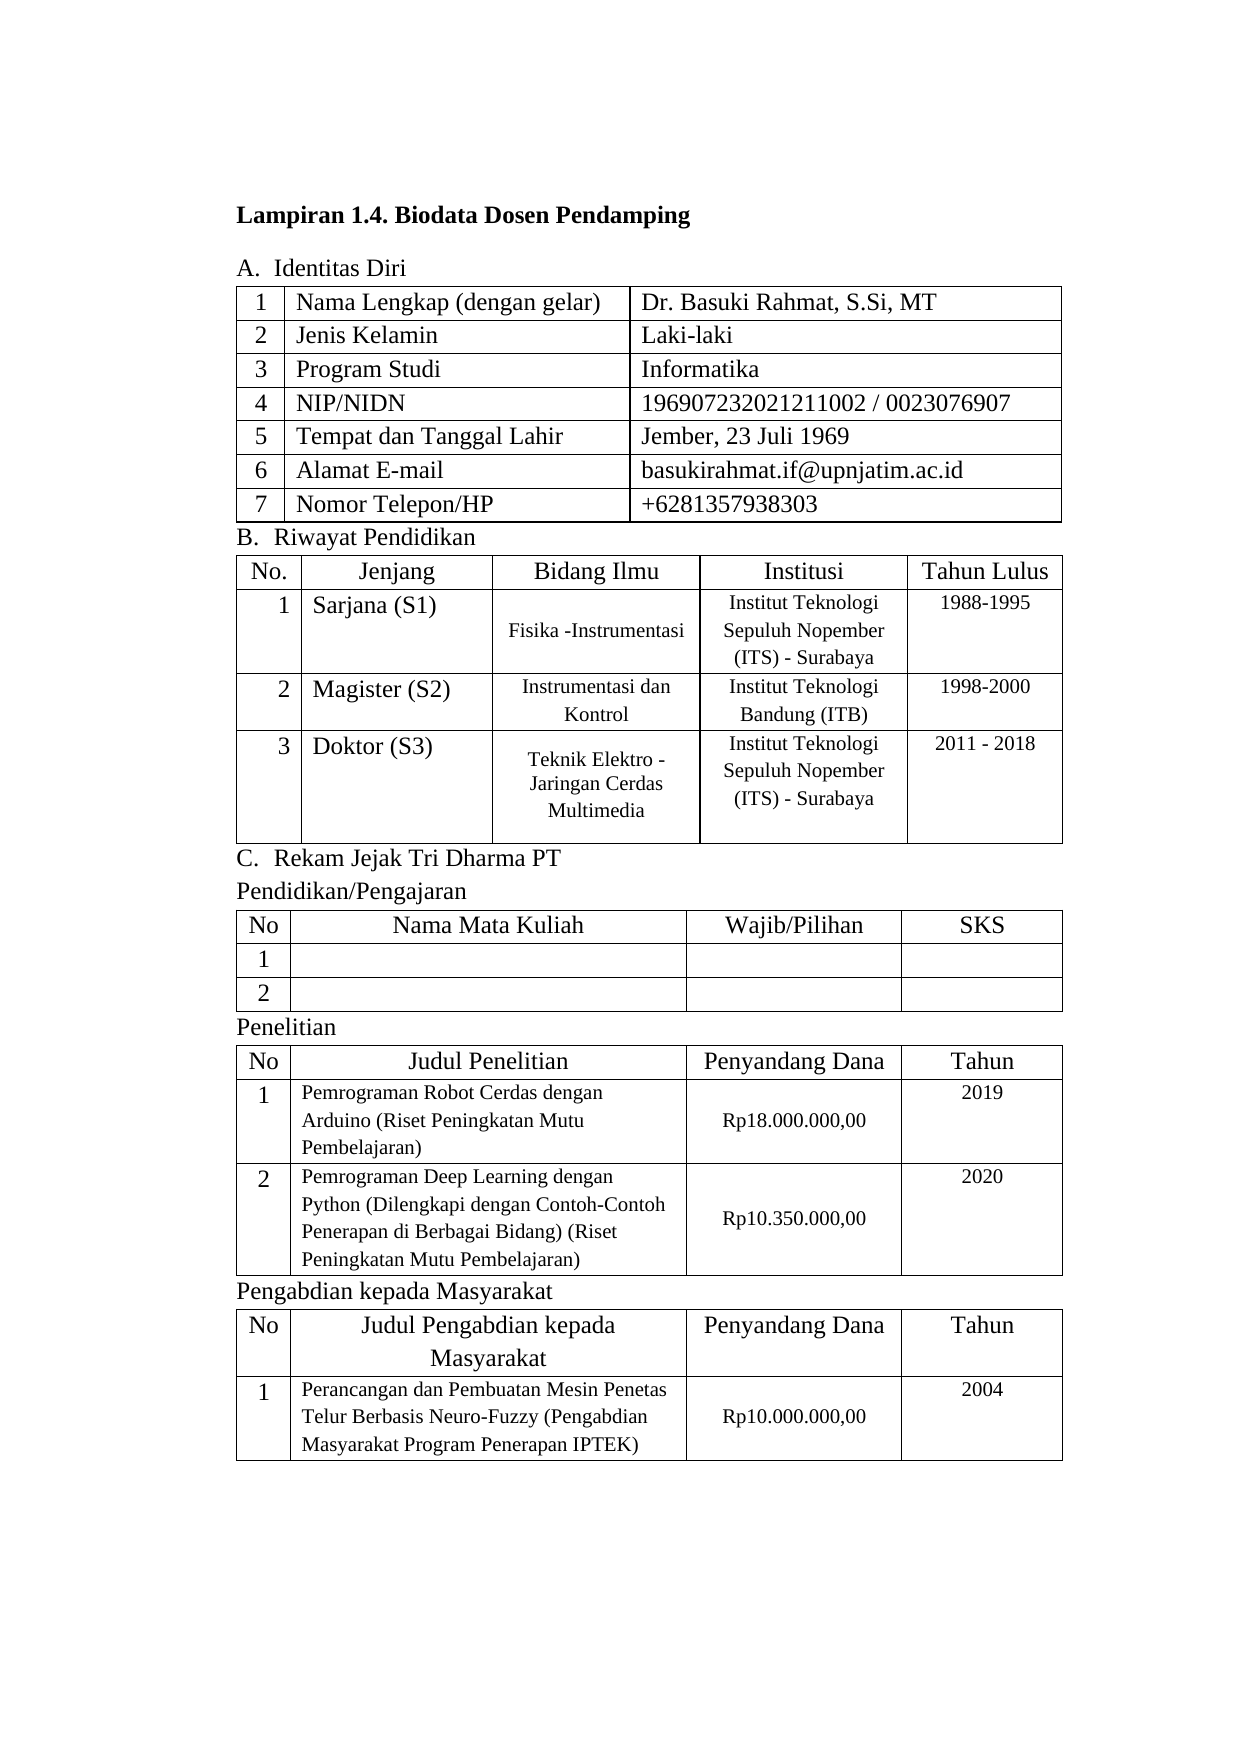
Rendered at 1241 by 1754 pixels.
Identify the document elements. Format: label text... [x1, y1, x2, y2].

table_cell 196907232021211002 / 0023076907 [631, 388, 1061, 420]
table_header SKS [902, 911, 1062, 943]
table_header No [237, 911, 290, 943]
table_cell 3 [237, 354, 284, 387]
table_cell 1 [237, 590, 301, 673]
table_cell Alamat E-mail [285, 455, 629, 488]
table_cell 1 [237, 1080, 290, 1163]
table_cell 2 [237, 321, 284, 353]
table_cell Pemrograman Robot Cerdas dengan Arduino (Riset Peningkatan Mutu Pembelajaran) [291, 1080, 686, 1163]
subtitle Lampiran 1.4. Biodata Dosen Pendamping [236, 201, 1063, 229]
table_cell Teknik Elektro - Jaringan Cerdas Multimedia [493, 731, 699, 842]
table_header Nama Lengkap (dengan gelar) [285, 287, 629, 319]
table_header Penyandang Dana [687, 1046, 901, 1079]
table_cell [902, 978, 1062, 1011]
table_cell Perancangan dan Pembuatan Mesin Penetas Telur Berbasis Neuro-Fuzzy (Pengabdian Masyarakat Program Penerapan IPTEK) [291, 1377, 686, 1460]
table_header 1 [237, 287, 284, 319]
table_header Judul Pengabdian kepada Masyarakat [291, 1310, 686, 1376]
table_cell [291, 978, 686, 1011]
table_cell Instrumentasi dan Kontrol [493, 674, 699, 730]
table_cell [687, 978, 901, 1011]
table_header No [237, 1046, 290, 1079]
list Riwayat Pendidikan [236, 522, 1063, 551]
table_cell Tempat dan Tanggal Lahir [285, 421, 629, 454]
table_cell Doktor (S3) [302, 731, 492, 842]
table_cell Informatika [631, 354, 1061, 387]
table_cell NIP/NIDN [285, 388, 629, 420]
table_cell 2019 [902, 1080, 1062, 1163]
table_cell 2011 - 2018 [908, 731, 1062, 842]
list Rekam Jejak Tri Dharma PT [236, 844, 1063, 872]
table_cell Jenis Kelamin [285, 321, 629, 353]
table_cell 6 [237, 455, 284, 488]
table_cell [291, 944, 686, 977]
table_header Tahun [902, 1046, 1062, 1079]
table_cell 1988-1995 [908, 590, 1062, 673]
table_cell 2 [237, 1164, 290, 1275]
table_cell basukirahmat.if@upnjatim.ac.id [631, 455, 1061, 488]
table_cell [687, 944, 901, 977]
table_cell 1 [237, 944, 290, 977]
table_cell 3 [237, 731, 301, 842]
table_header Judul Penelitian [291, 1046, 686, 1079]
table_cell Laki-laki [631, 321, 1061, 353]
table_cell Program Studi [285, 354, 629, 387]
table_cell 4 [237, 388, 284, 420]
table_cell [902, 944, 1062, 977]
table_cell Rp18.000.000,00 [687, 1080, 901, 1163]
table_header Bidang Ilmu [493, 556, 699, 589]
table_cell 7 [237, 489, 284, 521]
table_header No [237, 1310, 290, 1376]
table_cell Nomor Telepon/HP [285, 489, 629, 521]
text Penelitian [236, 1012, 1063, 1041]
table_cell 5 [237, 421, 284, 454]
table_cell 1998-2000 [908, 674, 1062, 730]
table_header Jenjang [302, 556, 492, 589]
table_header Tahun Lulus [908, 556, 1062, 589]
table_header Dr. Basuki Rahmat, S.Si, MT [631, 287, 1061, 319]
table_cell Institut Teknologi Bandung (ITB) [701, 674, 907, 730]
table_cell 1 [237, 1377, 290, 1460]
table_header Wajib/Pilihan [687, 911, 901, 943]
table_cell 2 [237, 978, 290, 1011]
table_cell Sarjana (S1) [302, 590, 492, 673]
text Pengabdian kepada Masyarakat [236, 1276, 1063, 1305]
table_cell Institut Teknologi Sepuluh Nopember (ITS) - Surabaya [701, 731, 907, 842]
table_cell 2020 [902, 1164, 1062, 1275]
table_cell Magister (S2) [302, 674, 492, 730]
table_header Institusi [701, 556, 907, 589]
table_cell Institut Teknologi Sepuluh Nopember (ITS) - Surabaya [701, 590, 907, 673]
list Identitas Diri [236, 253, 1063, 282]
table_cell Jember, 23 Juli 1969 [631, 421, 1061, 454]
table_cell 2004 [902, 1377, 1062, 1460]
table_cell Fisika -Instrumentasi [493, 590, 699, 673]
table_header Tahun [902, 1310, 1062, 1376]
table_header No. [237, 556, 301, 589]
table_cell 2 [237, 674, 301, 730]
table_cell Rp10.000.000,00 [687, 1377, 901, 1460]
table_cell Pemrograman Deep Learning dengan Python (Dilengkapi dengan Contoh-Contoh Penerapan di Berbagai Bidang) (Riset Peningkatan Mutu Pembelajaran) [291, 1164, 686, 1275]
table_header Penyandang Dana [687, 1310, 901, 1376]
table_cell Rp10.350.000,00 [687, 1164, 901, 1275]
table_cell +6281357938303 [631, 489, 1061, 521]
table_header Nama Mata Kuliah [291, 911, 686, 943]
text Pendidikan/Pengajaran [236, 876, 1063, 905]
